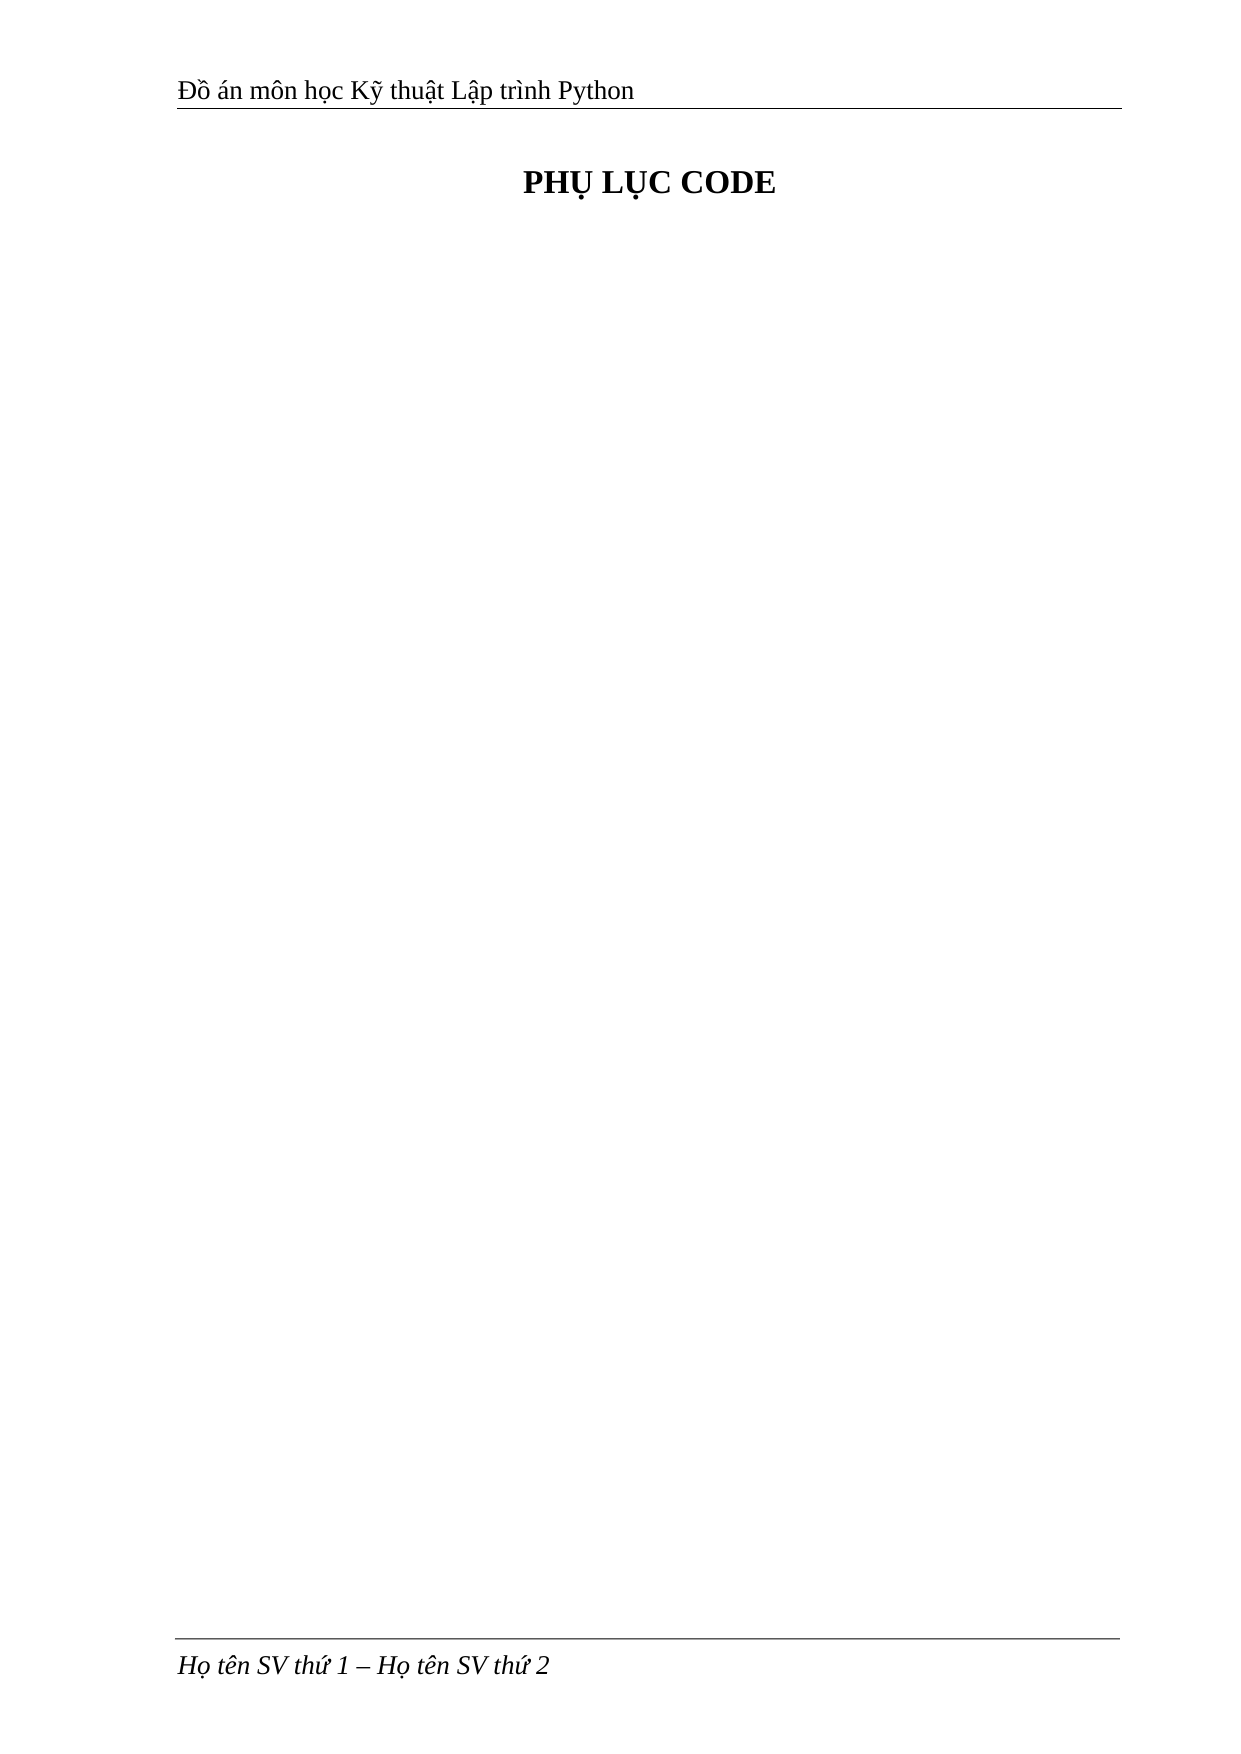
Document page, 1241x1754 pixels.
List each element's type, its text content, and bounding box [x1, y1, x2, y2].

text PHỤ LỤC CODE [177, 162, 1122, 201]
